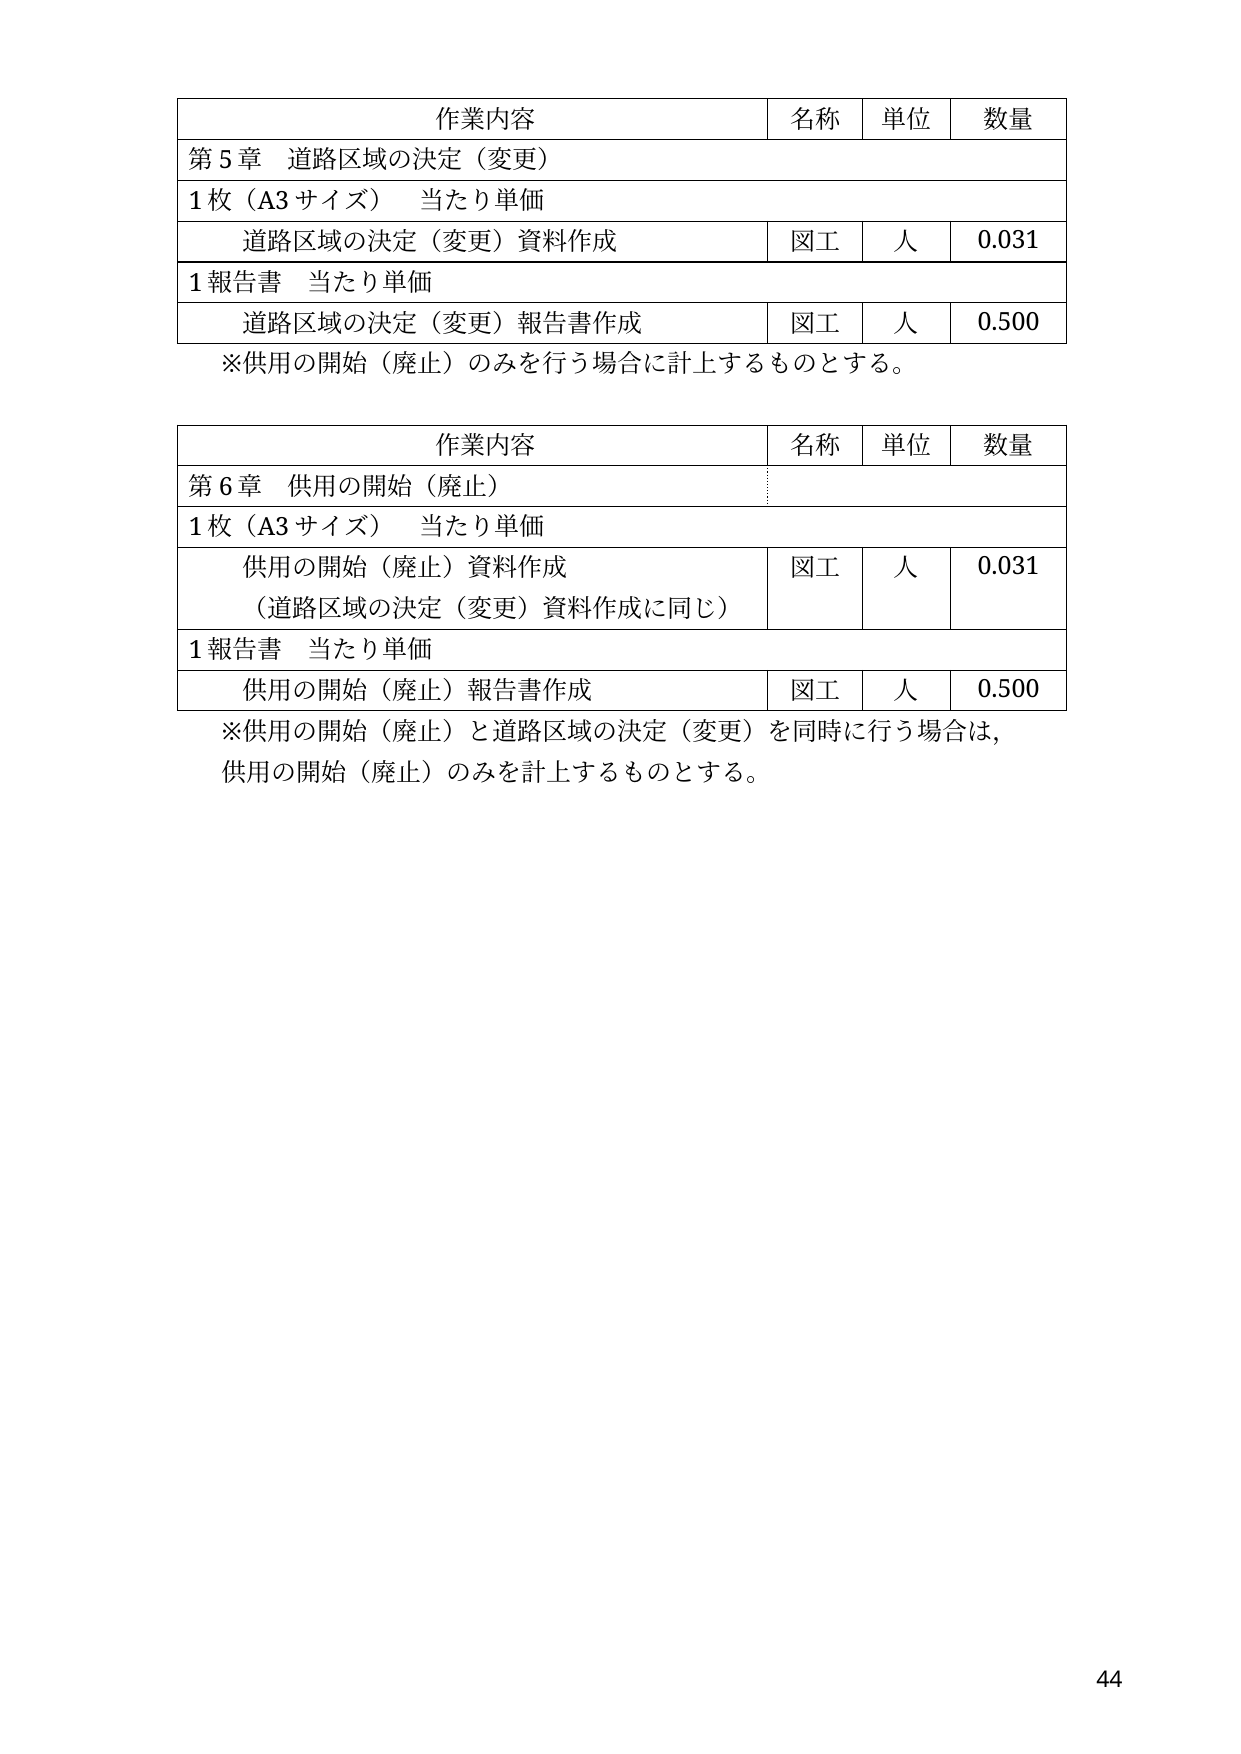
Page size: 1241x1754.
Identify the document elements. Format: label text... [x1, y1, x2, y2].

table_cell [178, 303, 231, 343]
table_cell 人 [863, 548, 950, 629]
table_header 作業内容 [178, 99, 767, 139]
text ※供用の開始（廃止）のみを行う場合に計上するものとする。 [221, 344, 1005, 380]
table_header 数量 [951, 99, 1066, 139]
table_cell 供用の開始（廃止）資料作成 （道路区域の決定（変更）資料作成に同じ） [231, 548, 767, 629]
table_cell 第5章 道路区域の決定（変更） [178, 140, 1066, 180]
table_cell 人 [863, 222, 950, 261]
table_cell 道路区域の決定（変更）報告書作成 [231, 303, 767, 343]
table_cell 図工 [768, 671, 862, 710]
table_cell 図工 [768, 222, 862, 261]
table_cell 0.031 [951, 222, 1066, 261]
table_cell 人 [863, 303, 950, 343]
table_cell [178, 222, 231, 261]
table_header 単位 [863, 426, 950, 465]
table_header 作業内容 [178, 426, 767, 465]
table_cell 図工 [768, 548, 862, 629]
table_cell 0.500 [951, 671, 1066, 710]
text ※供用の開始（廃止）と道路区域の決定（変更）を同時に行う場合は，供用の開始（廃止）のみを計上するものとする。 [221, 711, 1005, 789]
table_cell 1枚（A3サイズ） 当たり単価 [178, 181, 1066, 221]
table_cell 人 [863, 671, 950, 710]
table_cell [178, 548, 231, 629]
table_cell 0.031 [951, 548, 1066, 629]
table_cell 1枚（A3サイズ） 当たり単価 [178, 507, 1066, 547]
table_cell [768, 466, 1066, 506]
table_cell 供用の開始（廃止）報告書作成 [231, 671, 767, 710]
table_cell 1報告書 当たり単価 [178, 630, 1066, 670]
table_cell [178, 671, 231, 710]
table_cell 図工 [768, 303, 862, 343]
table_cell 1報告書 当たり単価 [178, 263, 1066, 302]
table_cell 0.500 [951, 303, 1066, 343]
table_header 名称 [768, 99, 862, 139]
table_cell 道路区域の決定（変更）資料作成 [231, 222, 767, 261]
table_cell 第6章 供用の開始（廃止） [178, 466, 768, 506]
table_header 名称 [768, 426, 862, 465]
table_header 数量 [951, 426, 1066, 465]
table_header 単位 [863, 99, 950, 139]
